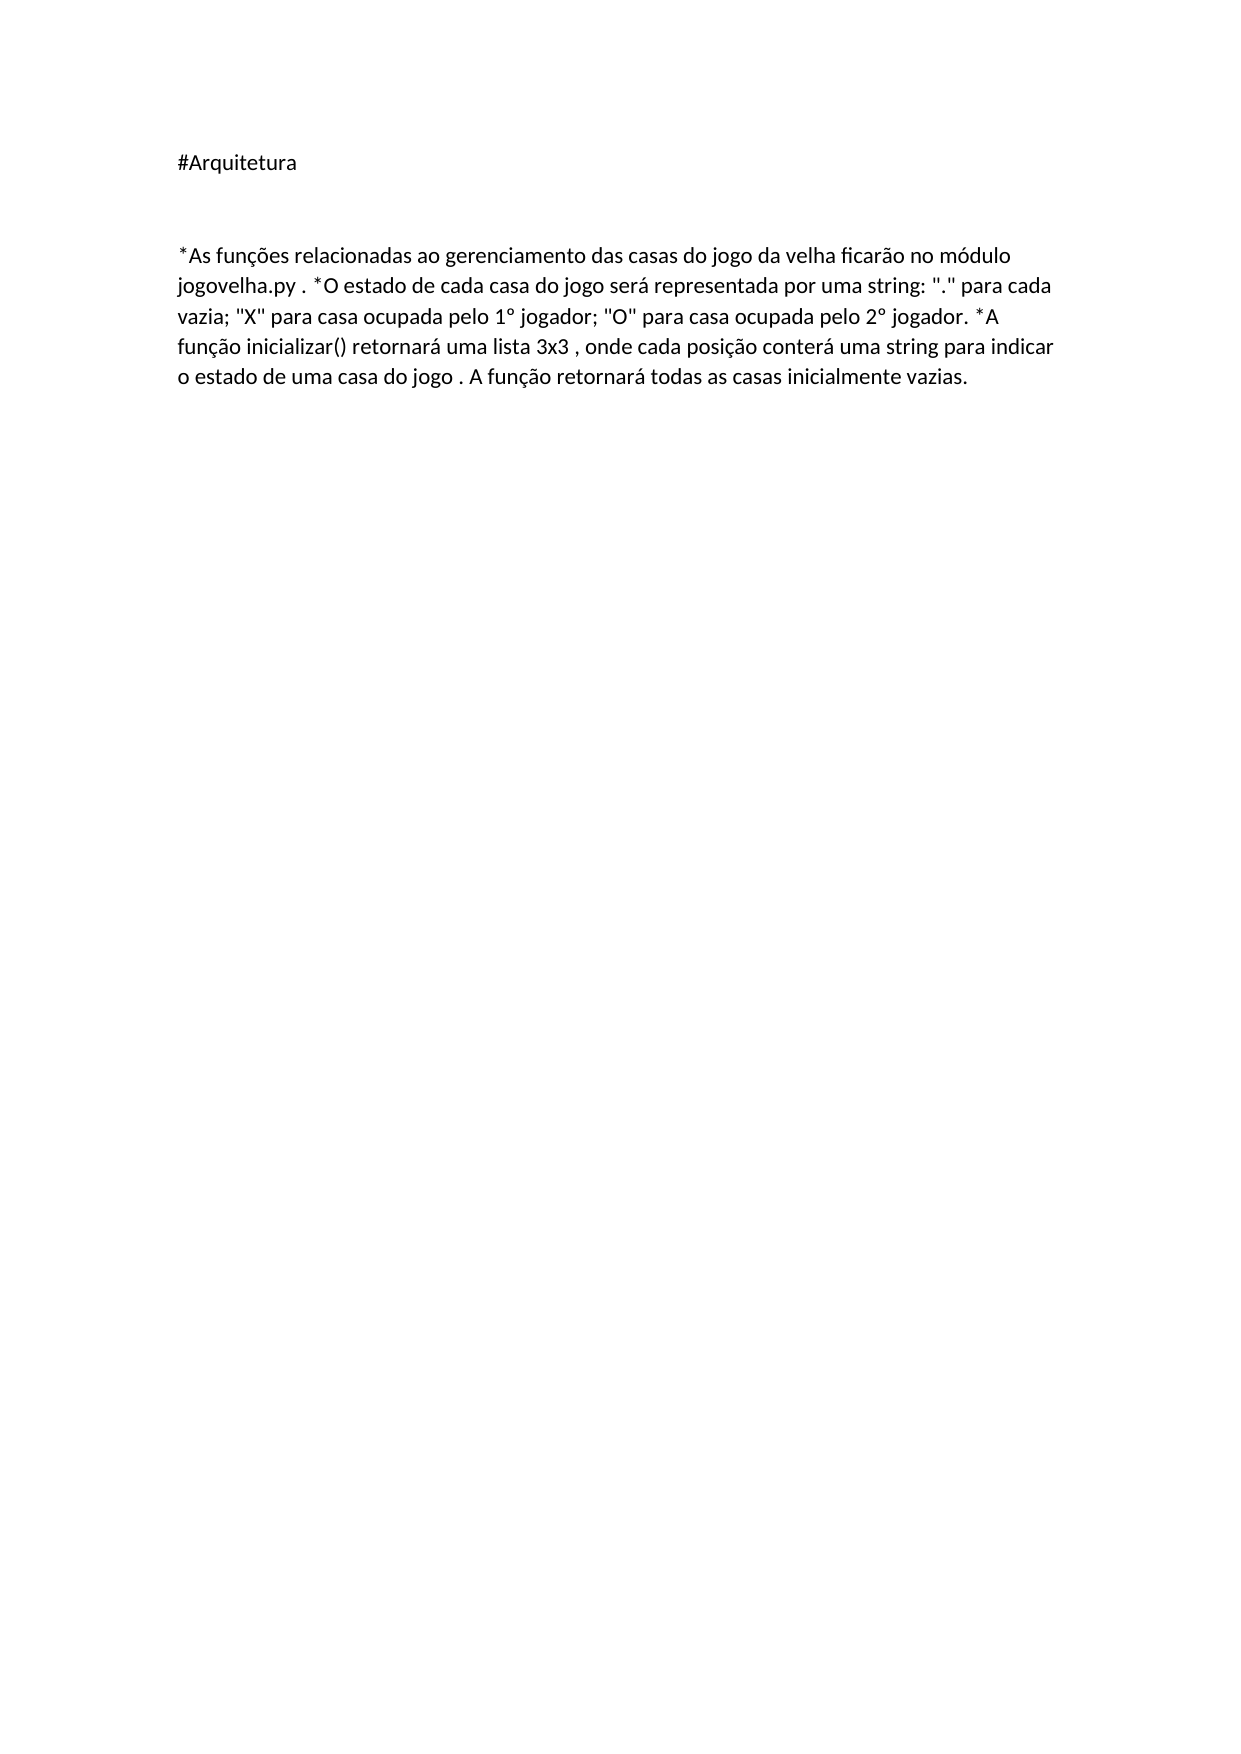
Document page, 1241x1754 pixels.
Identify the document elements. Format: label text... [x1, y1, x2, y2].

text *As funções relacionadas ao gerenciamento das casas do jogo da velha ficarão no módulo jogovelha.py . *O estado de cada casa do jogo será representada por uma string: "." para cada vazia; "X" para casa ocupada pelo 1º jogador; "O" para casa ocupada pelo 2º jogador. *A função inicializar() retornará uma lista 3x3 , onde cada posição conterá uma string para indicar o estado de uma casa do jogo . A função retornará todas as casas inicialmente vazias. [177, 241, 1063, 390]
text #Arquitetura [177, 148, 1063, 176]
